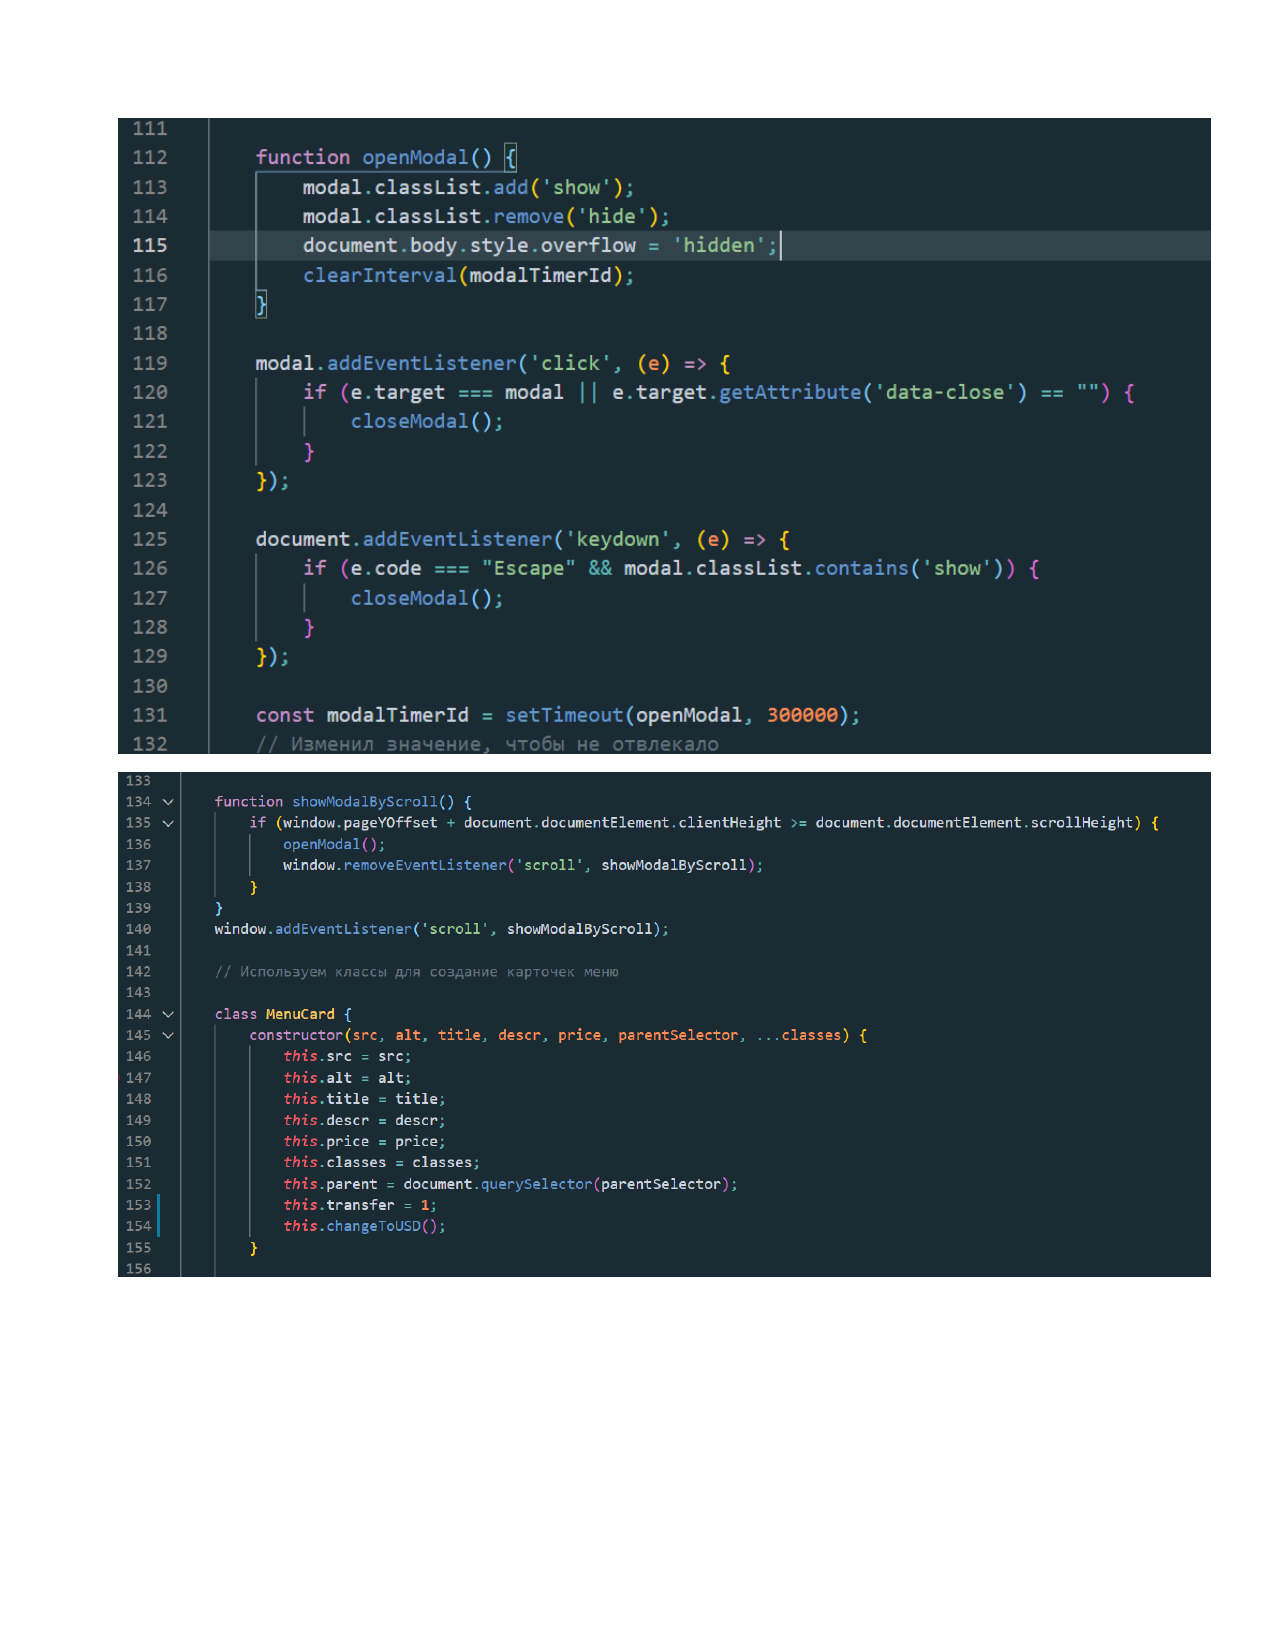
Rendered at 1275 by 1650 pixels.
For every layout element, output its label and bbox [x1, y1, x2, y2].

picture [118, 118, 1211, 754]
picture [118, 772, 1211, 1277]
